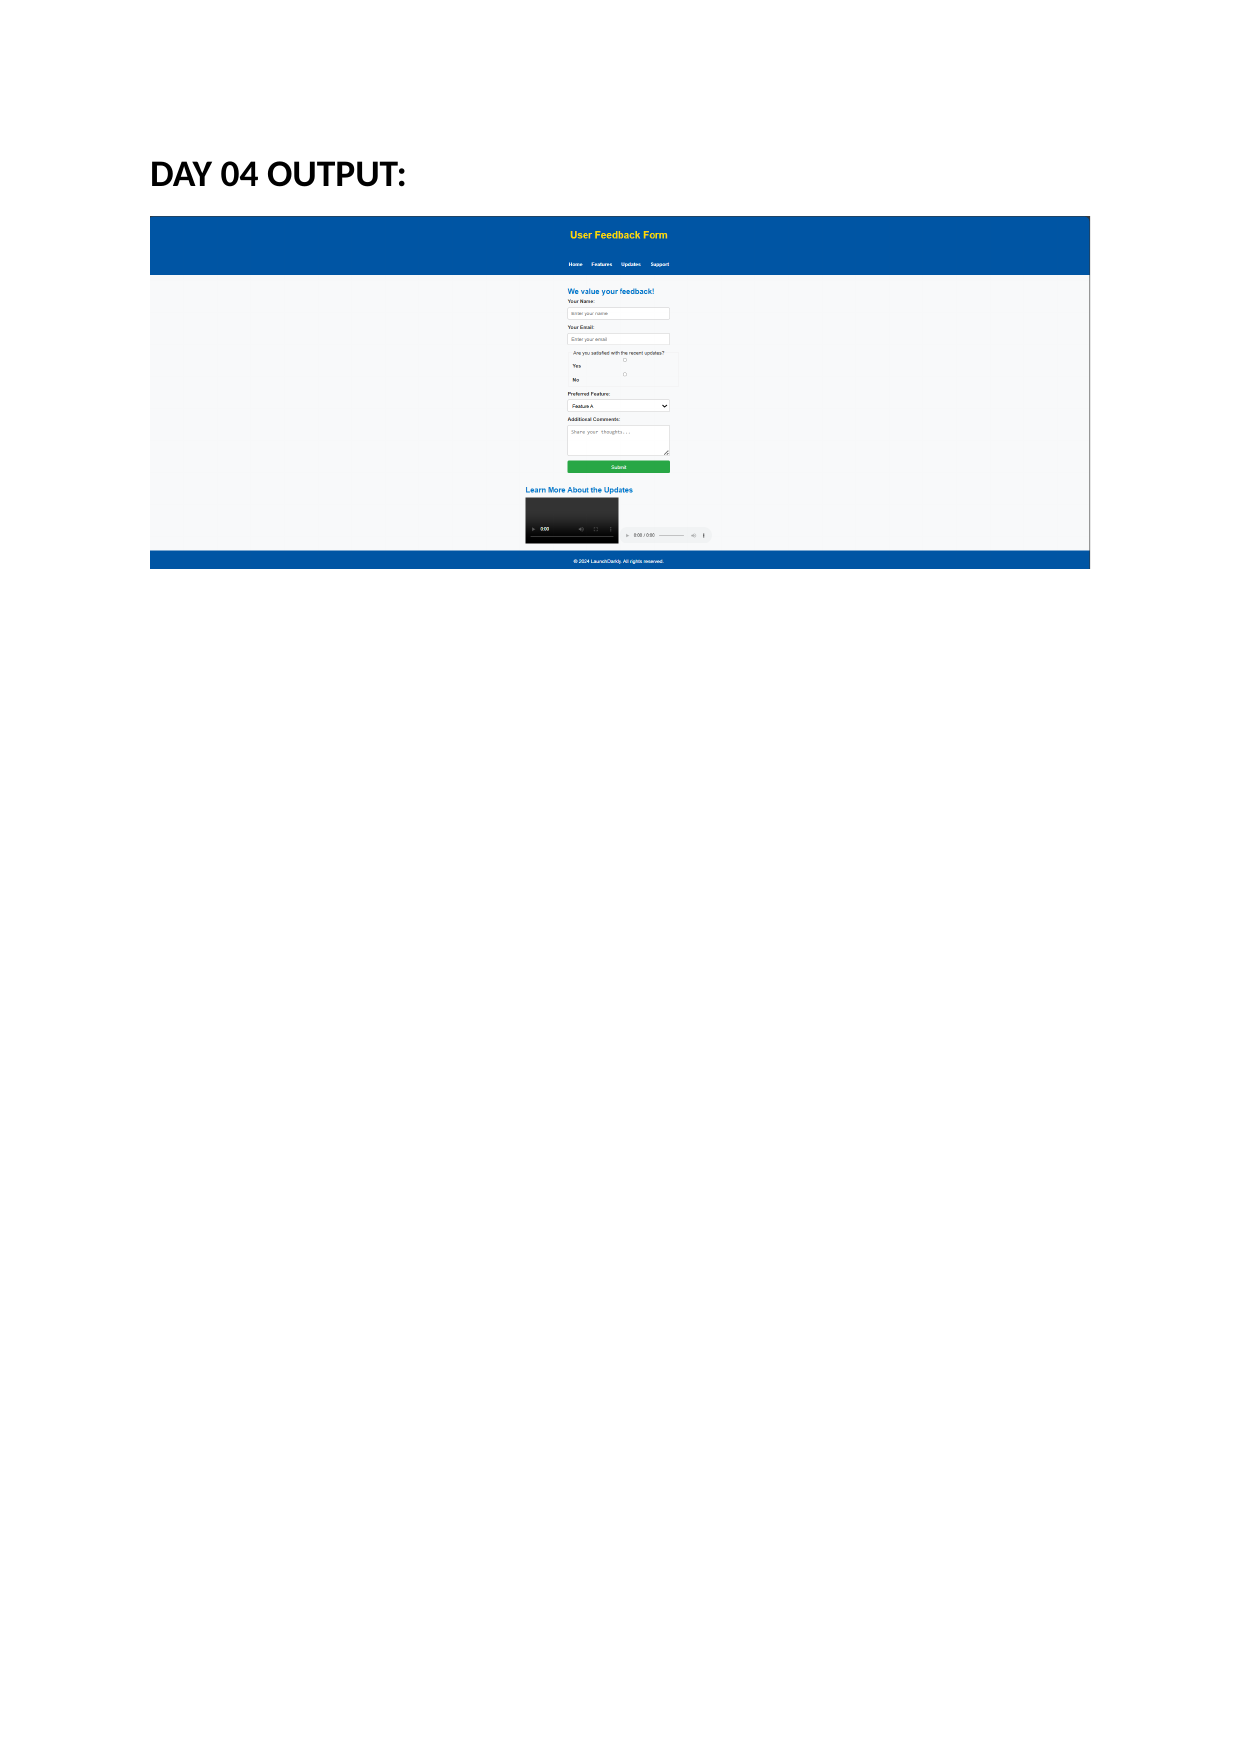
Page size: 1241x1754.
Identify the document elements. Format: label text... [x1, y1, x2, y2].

picture [150, 216, 1091, 569]
text DAY 04 OUTPUT: [150, 150, 1090, 196]
